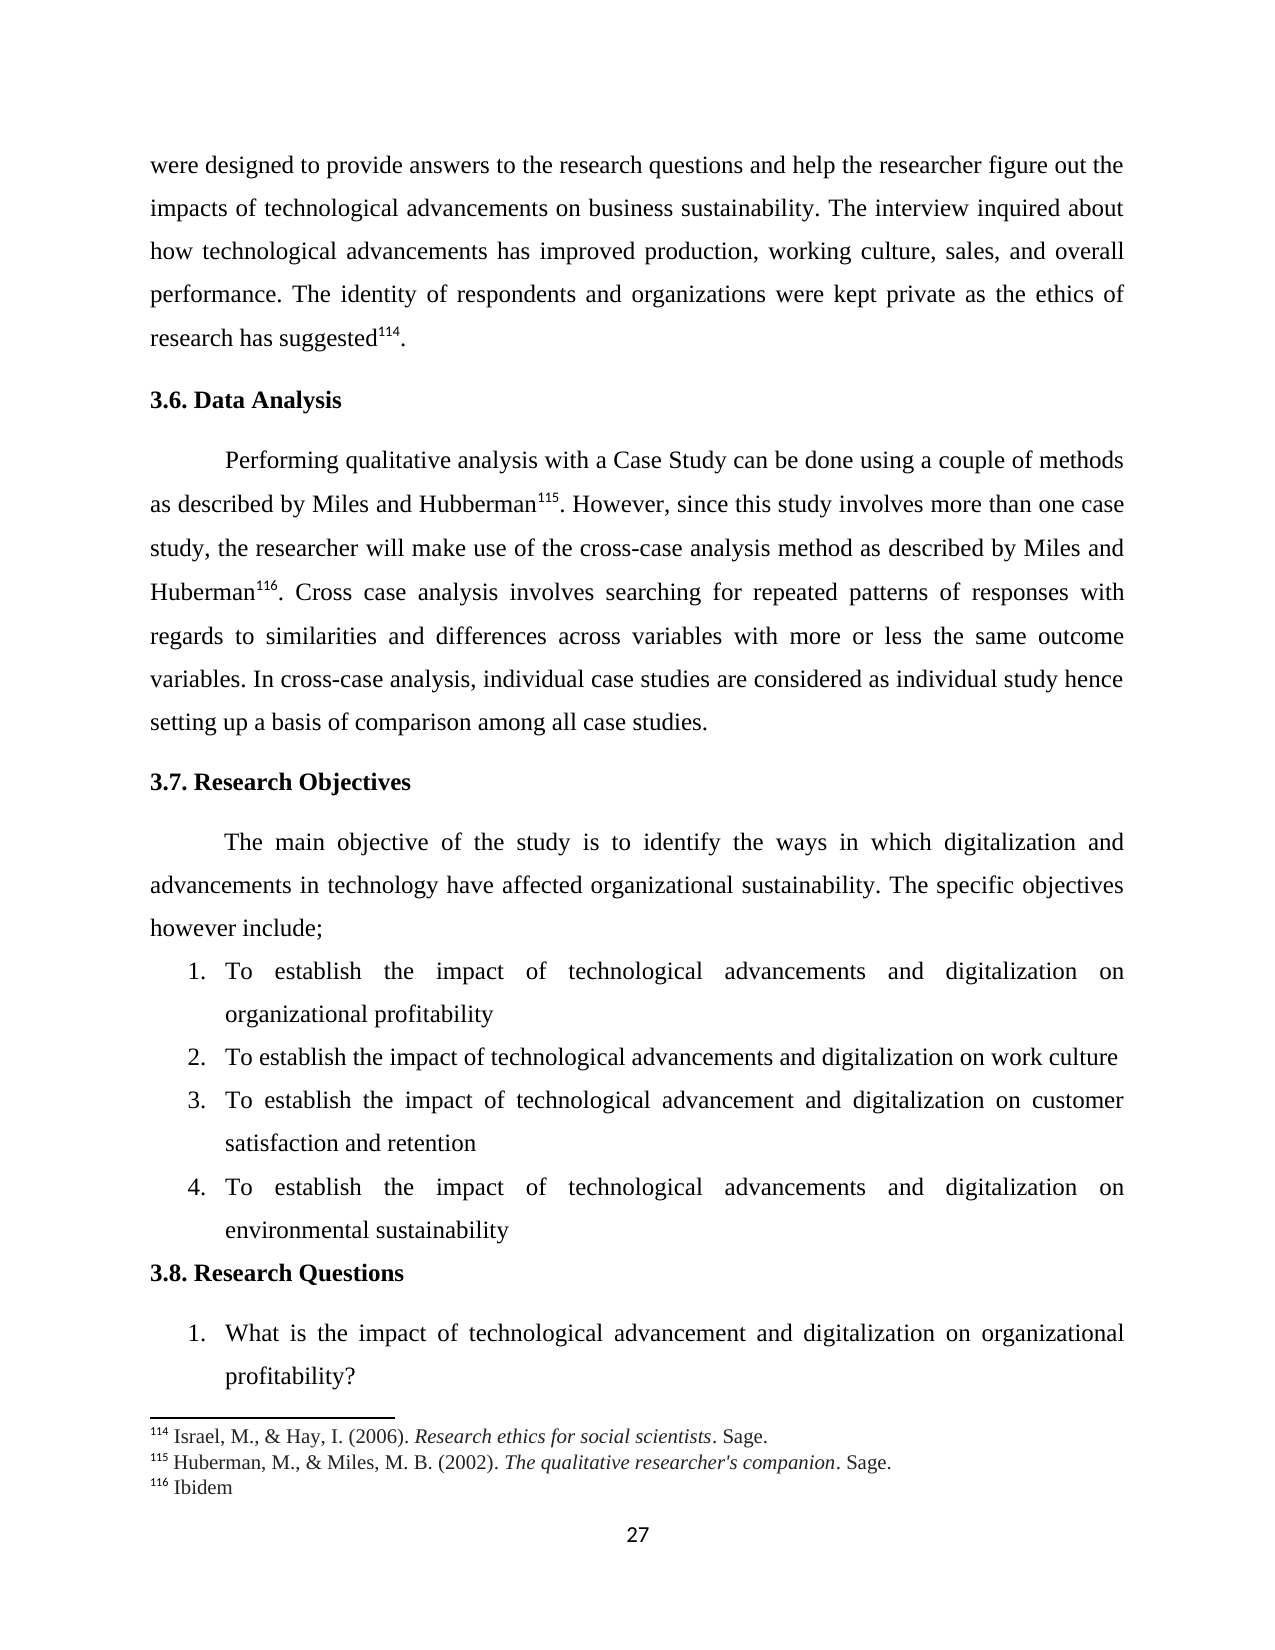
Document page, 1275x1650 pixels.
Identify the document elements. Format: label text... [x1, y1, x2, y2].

list To establish the impact of technological advancement and digitalization on customer satisfaction and retention [187, 1085, 1125, 1157]
text The main objective of the study is to identify the ways in which digitalization and advancements in technology have affected organizational sustainability. The specific objectives however include; [150, 827, 1125, 942]
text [150, 150, 1125, 353]
text 3.6. Data Analysis [150, 385, 1125, 414]
list To establish the impact of technological advancements and digitalization on organizational profitability [187, 956, 1125, 1028]
text 3.7. Research Objectives [150, 767, 1125, 796]
text Performing qualitative analysis with a Case Study can be done using a couple of methods as described by Miles and Hubberman. However, since this study involves more than one case study, the researcher will make use of the cross-case analysis method as described by Miles and Huberman. Cross case analysis involves searching for repeated patterns of responses with regards to similarities and differences across variables with more or less the same outcome variables. In cross-case analysis, individual case studies are considered as individual study hence setting up a basis of comparison among all case studies. [150, 445, 1125, 736]
list To establish the impact of technological advancements and digitalization on work culture [187, 1042, 1125, 1071]
list What is the impact of technological advancement and digitalization on organizational profitability? [187, 1318, 1125, 1389]
text 3.8. Research Questions [150, 1258, 1125, 1287]
list To establish the impact of technological advancements and digitalization on environmental sustainability [187, 1172, 1125, 1243]
